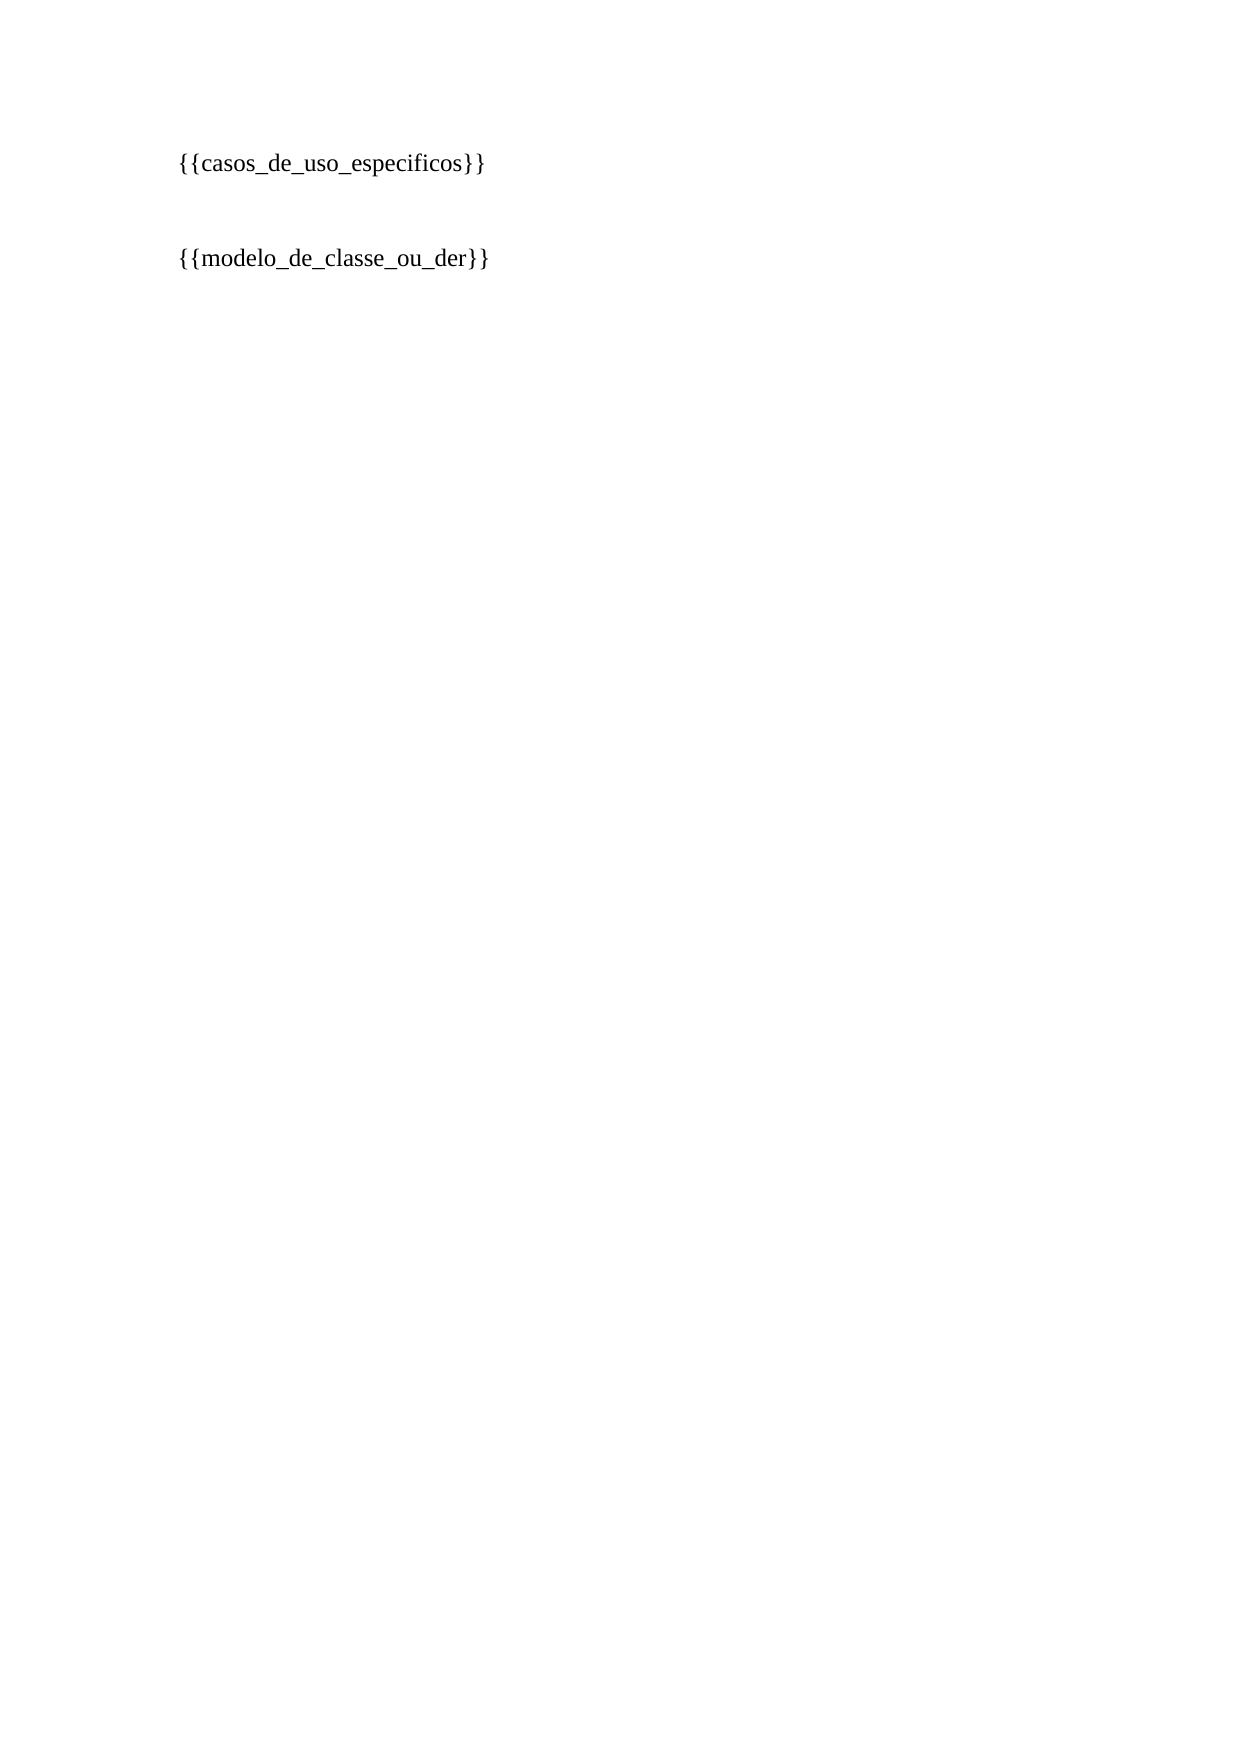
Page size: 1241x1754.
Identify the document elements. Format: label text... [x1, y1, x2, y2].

text {{casos_de_uso_especificos}} [177, 148, 1063, 176]
text {{modelo_de_classe_ou_der}} [177, 243, 1063, 272]
